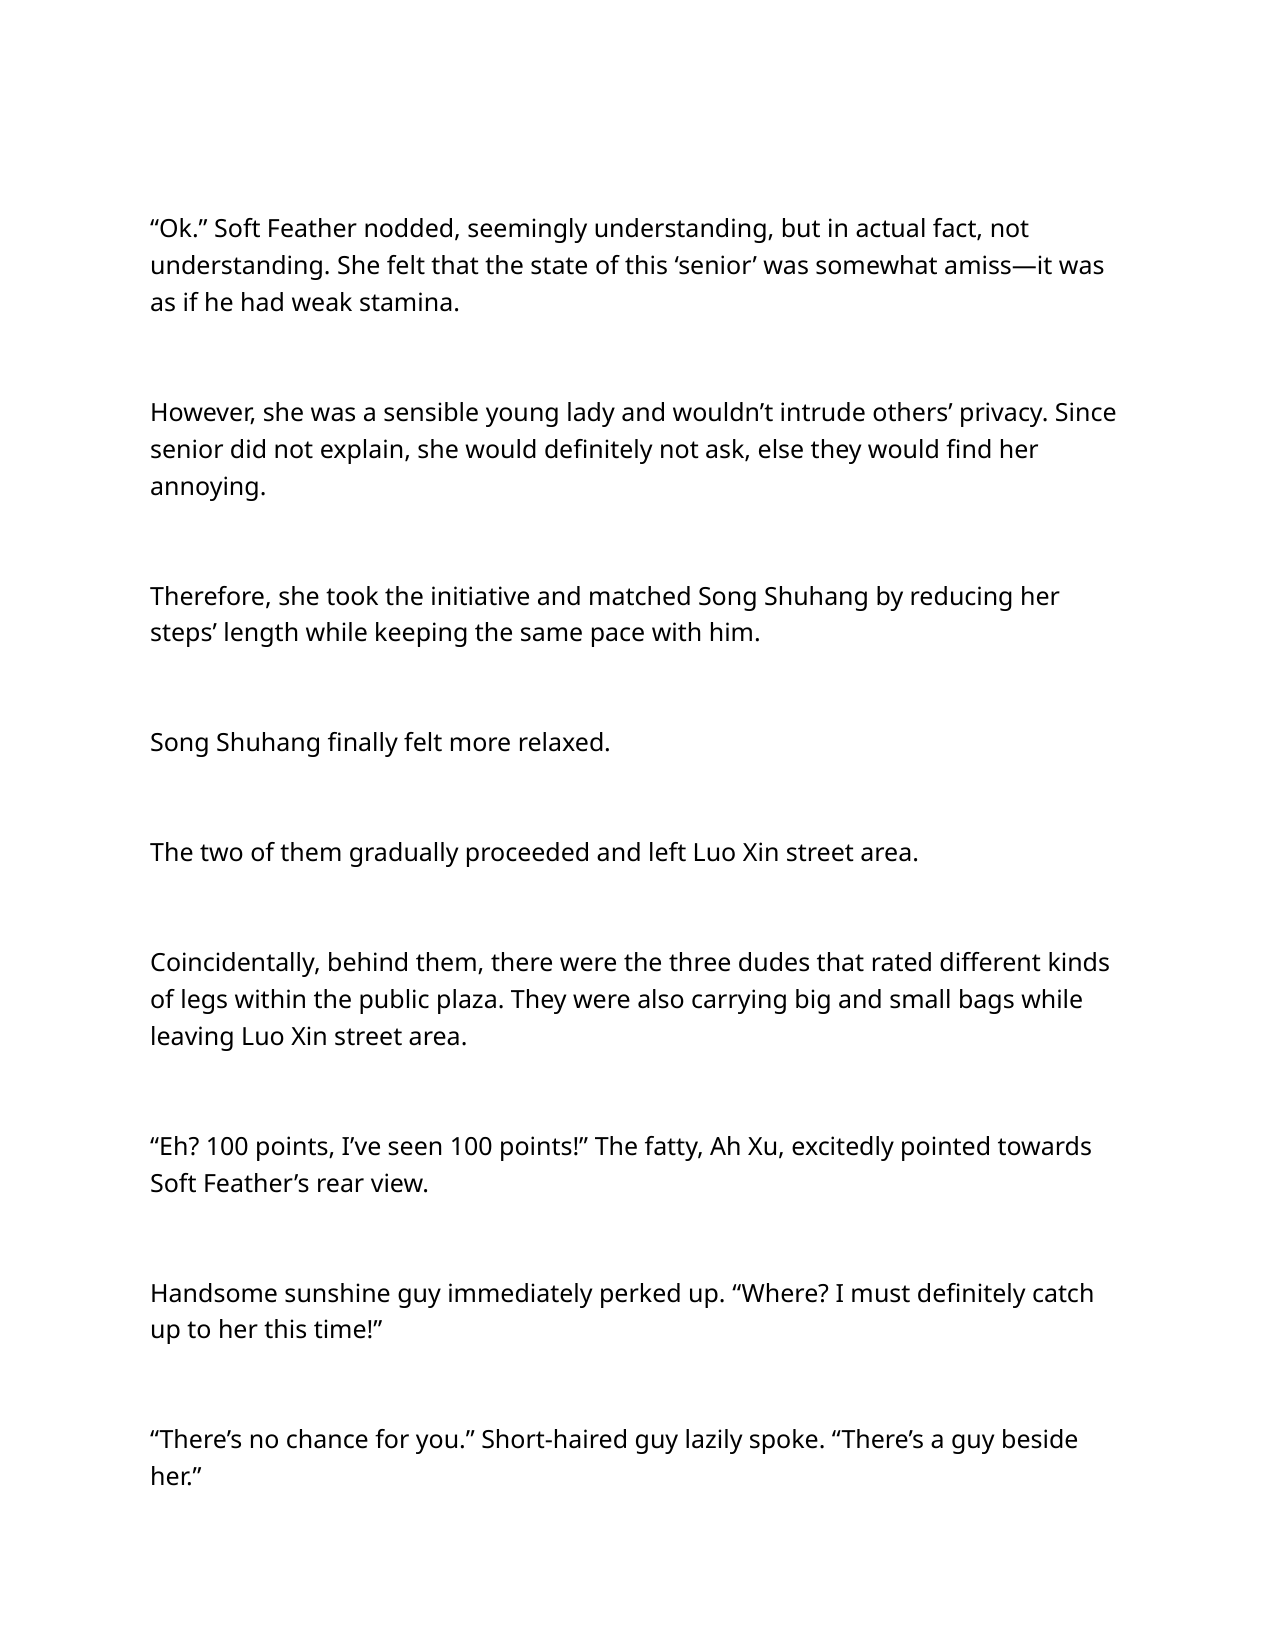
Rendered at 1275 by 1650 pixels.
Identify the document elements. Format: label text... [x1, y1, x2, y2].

text However, she was a sensible young lady and wouldn’t intrude others’ privacy. Since senior did not explain, she would definitely not ask, else they would find her annoying. [150, 395, 1124, 502]
text “Ok.” Soft Feather nodded, seemingly understanding, but in actual fact, not understanding. She felt that the state of this ‘senior’ was somewhat amiss—it was as if he had weak stamina. [150, 211, 1124, 319]
text The two of them gradually proceeded and left Luo Xin street area. [150, 835, 1124, 869]
text Coincidentally, behind them, there were the three dudes that rated different kinds of legs within the public plaza. They were also carrying big and small bags while leaving Luo Xin street area. [150, 945, 1124, 1053]
text “There’s no chance for you.” Short-haired guy lazily spoke. “There’s a guy beside her.” [150, 1422, 1124, 1493]
text Handsome sunshine guy immediately perked up. “Where? I must definitely catch up to her this time!” [150, 1275, 1124, 1346]
text Song Shuhang finally felt more relaxed. [150, 725, 1124, 759]
text “Eh? 100 points, I’ve seen 100 points!” The fatty, Ah Xu, excitedly pointed towards Soft Feather’s rear view. [150, 1128, 1124, 1199]
text Therefore, she took the initiative and matched Song Shuhang by reducing her steps’ length while keeping the same pace with him. [150, 578, 1124, 649]
